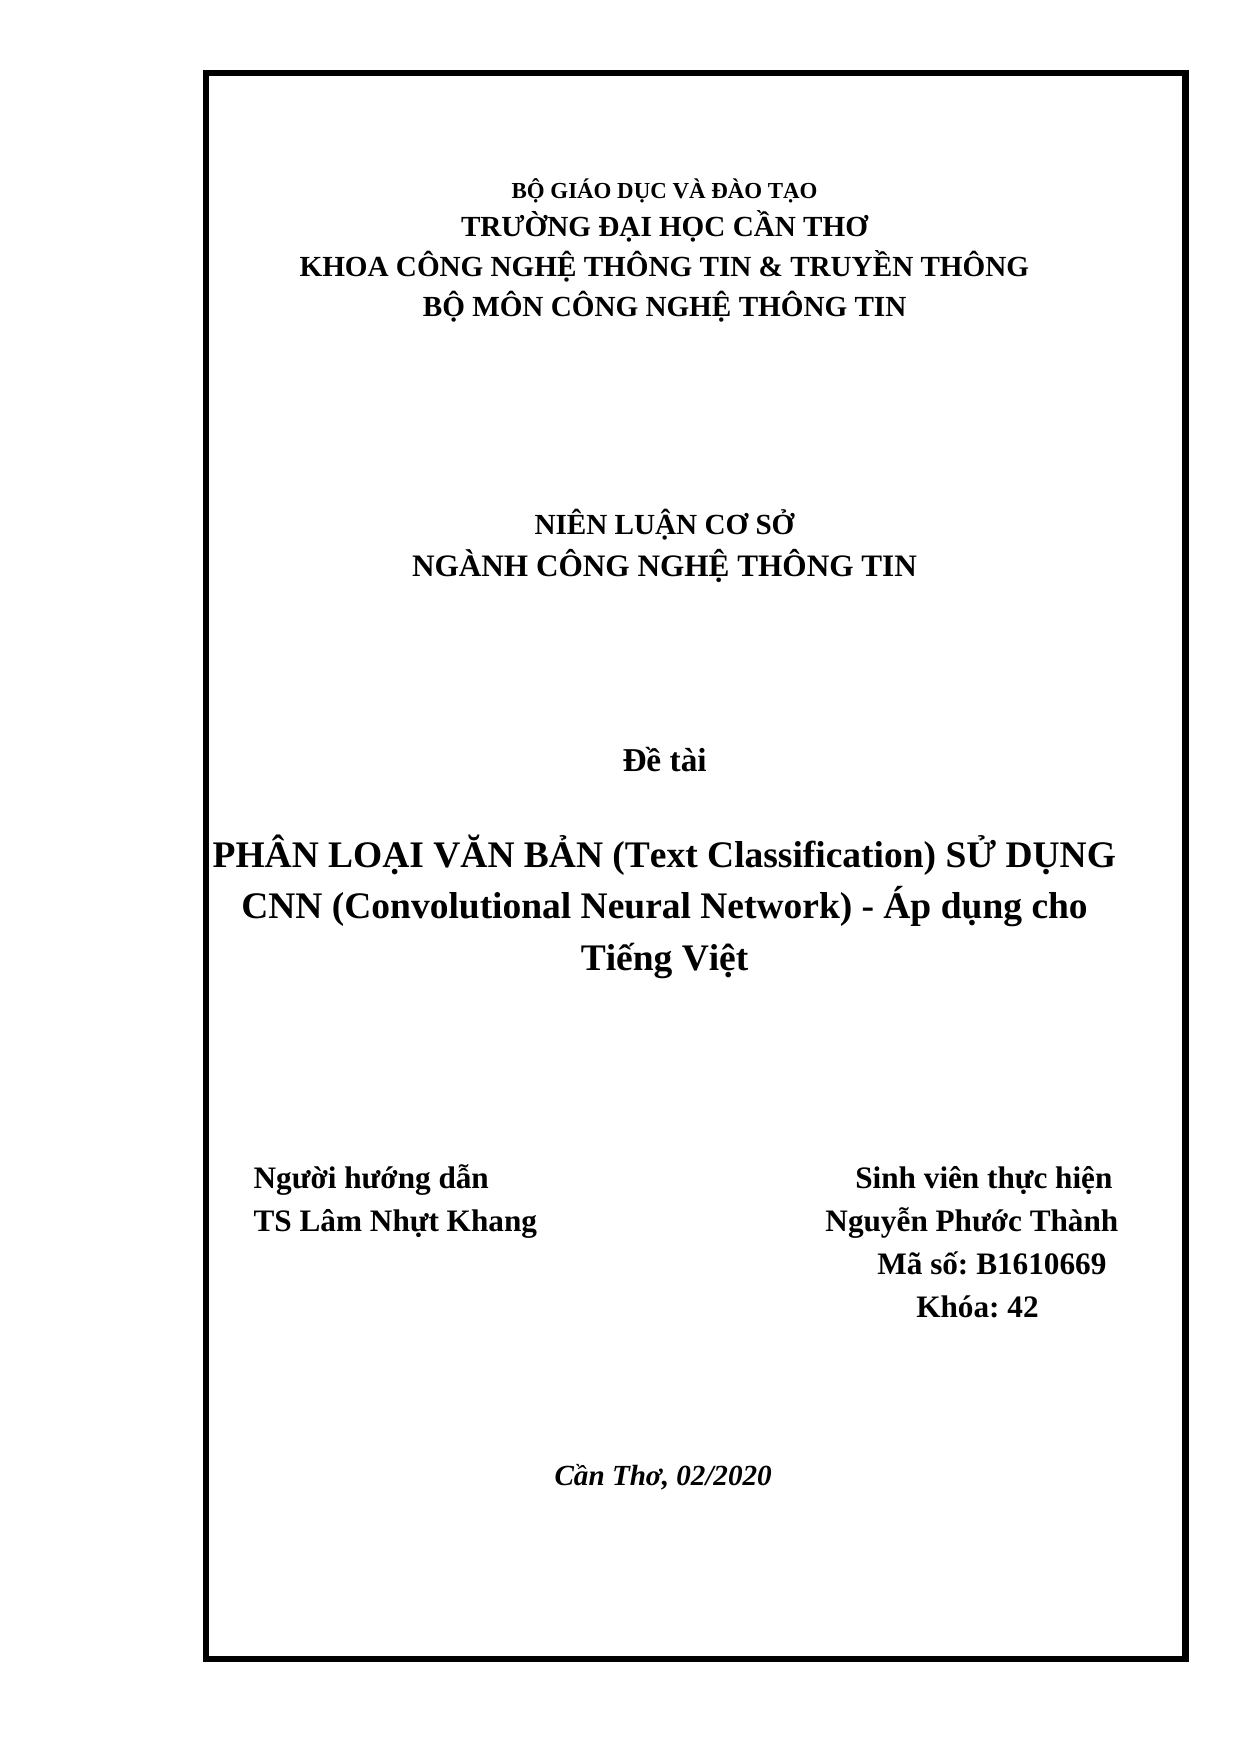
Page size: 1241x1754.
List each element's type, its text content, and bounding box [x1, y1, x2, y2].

text BỘ MÔN CÔNG NGHỆ THÔNG TIN [207, 289, 1122, 323]
text Người hướng dẫn Sinh viên thực hiện [207, 1159, 1122, 1195]
text Cần Thơ, 02/2020 [207, 1458, 1122, 1492]
text Đề tài [207, 740, 1122, 778]
text NGÀNH CÔNG NGHỆ THÔNG TIN [207, 548, 1122, 583]
text TS Lâm Nhựt Khang Nguyễn Phước Thành [207, 1202, 1122, 1238]
text KHOA CÔNG NGHỆ THÔNG TIN & TRUYỀN THÔNG [207, 249, 1122, 282]
subtitle BỘ GIÁO DỤC VÀ ĐÀO TẠO [207, 177, 1122, 203]
text TRƯỜNG ĐẠI HỌC CẦN THƠ [207, 209, 1122, 242]
text Khóa: 42 [207, 1289, 1122, 1325]
text Mã số: B1610669 [207, 1246, 1122, 1282]
text NIÊN LUẬN CƠ SỞ [207, 507, 1122, 541]
text PHÂN LOẠI VĂN BẢN (Text Classification) SỬ DỤNG CNN (Convolutional Neural Network) - Áp dụng cho Tiếng Việt [207, 832, 1122, 978]
